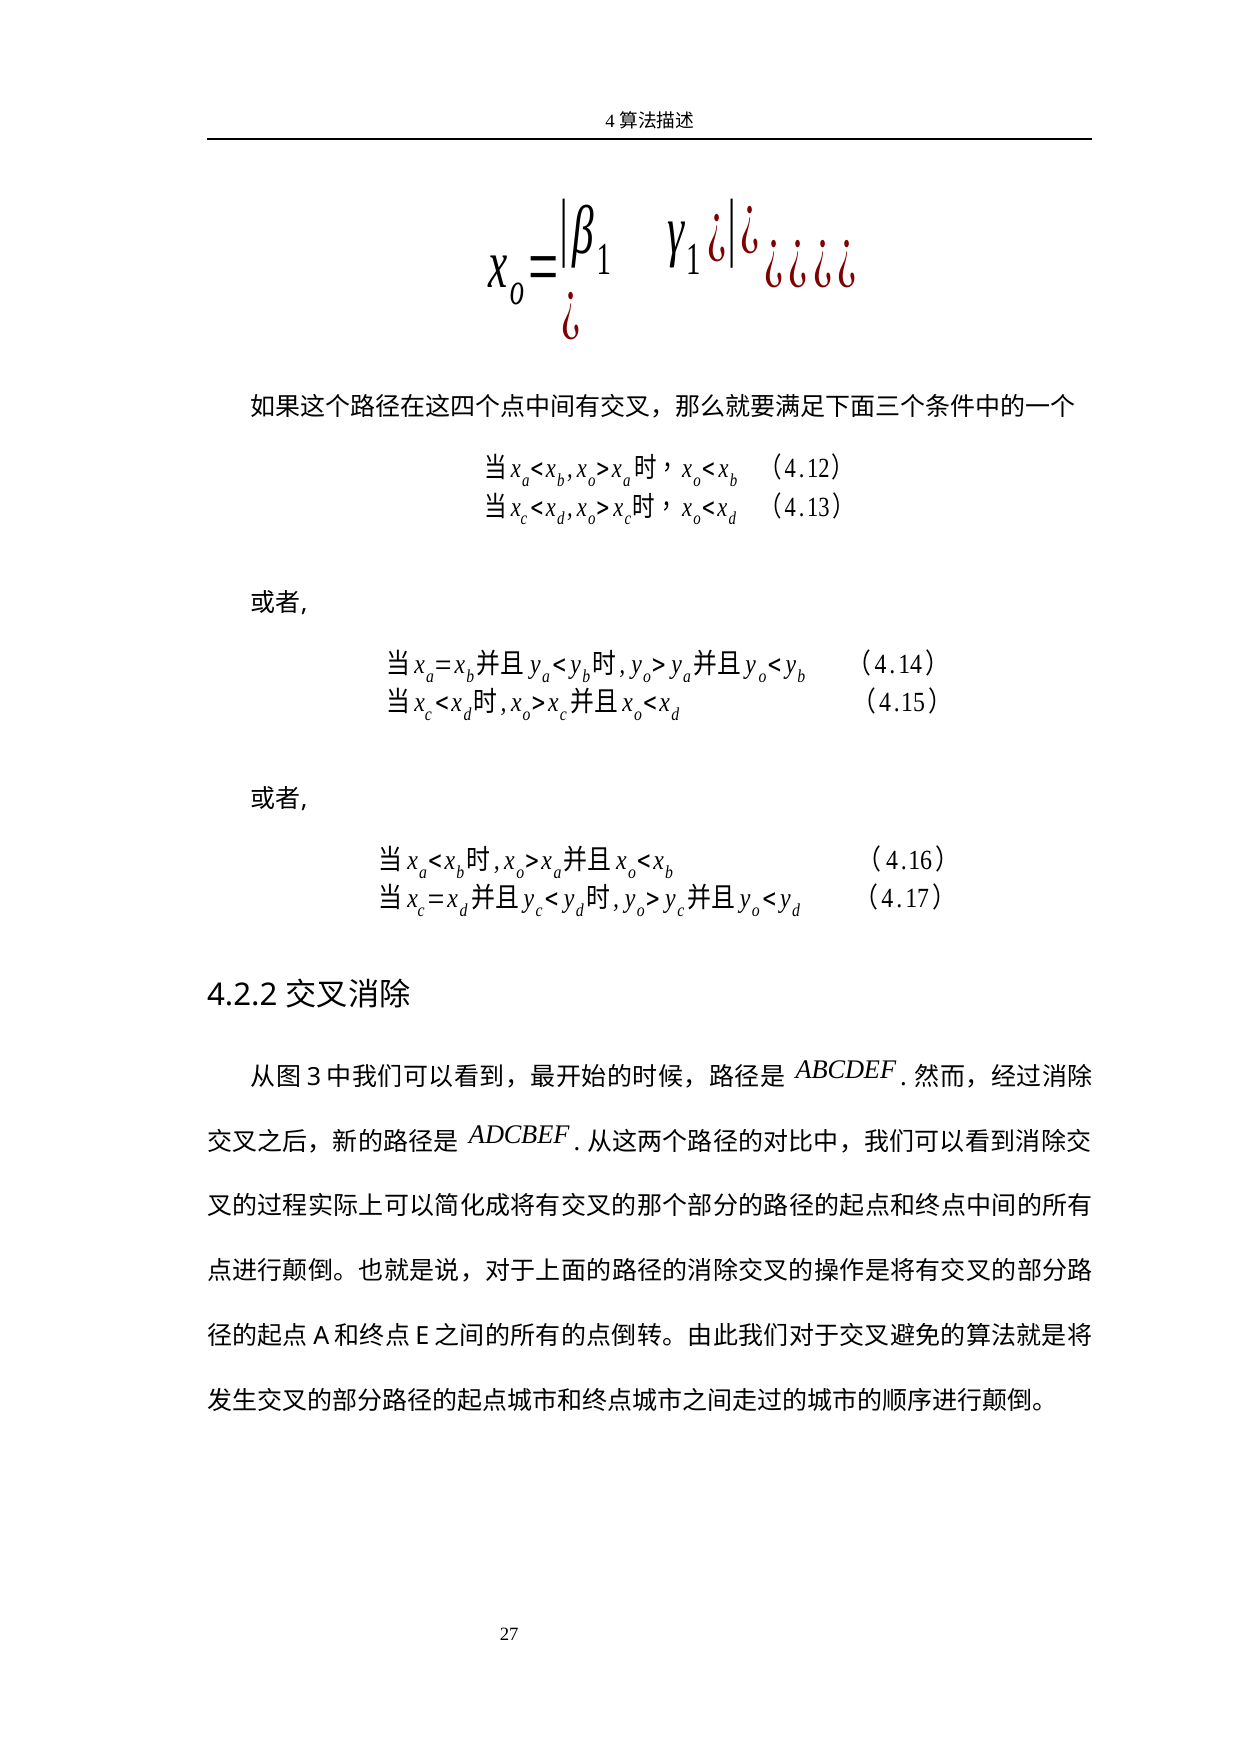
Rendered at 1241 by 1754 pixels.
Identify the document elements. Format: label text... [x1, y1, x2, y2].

text 或者, [207, 764, 1092, 829]
text 4.2.2 交叉消除 [207, 959, 1092, 1024]
text 如果这个路径在这四个点中间有交叉，那么就要满足下面三个条件中的一个 [207, 372, 1092, 437]
text 或者, [207, 568, 1092, 633]
text 从图3中我们可以看到，最开始的时候，路径是 . 然而，经过消除交叉之后，新的路径是 . 从这两个路径的对比中，我们可以看到消除交叉的过程实际上可以简化成将有交叉的那个部分的路径的起点和终点中间的所有点进行颠倒。也就是说，对于上面的路径的消除交叉的操作是将有交叉的部分路径的起点A和终点E之间的所有的点倒转。由此我们对于交叉避免的算法就是将发生交叉的部分路径的起点城市和终点城市之间走过的城市的顺序进行颠倒。 [207, 1041, 1092, 1431]
